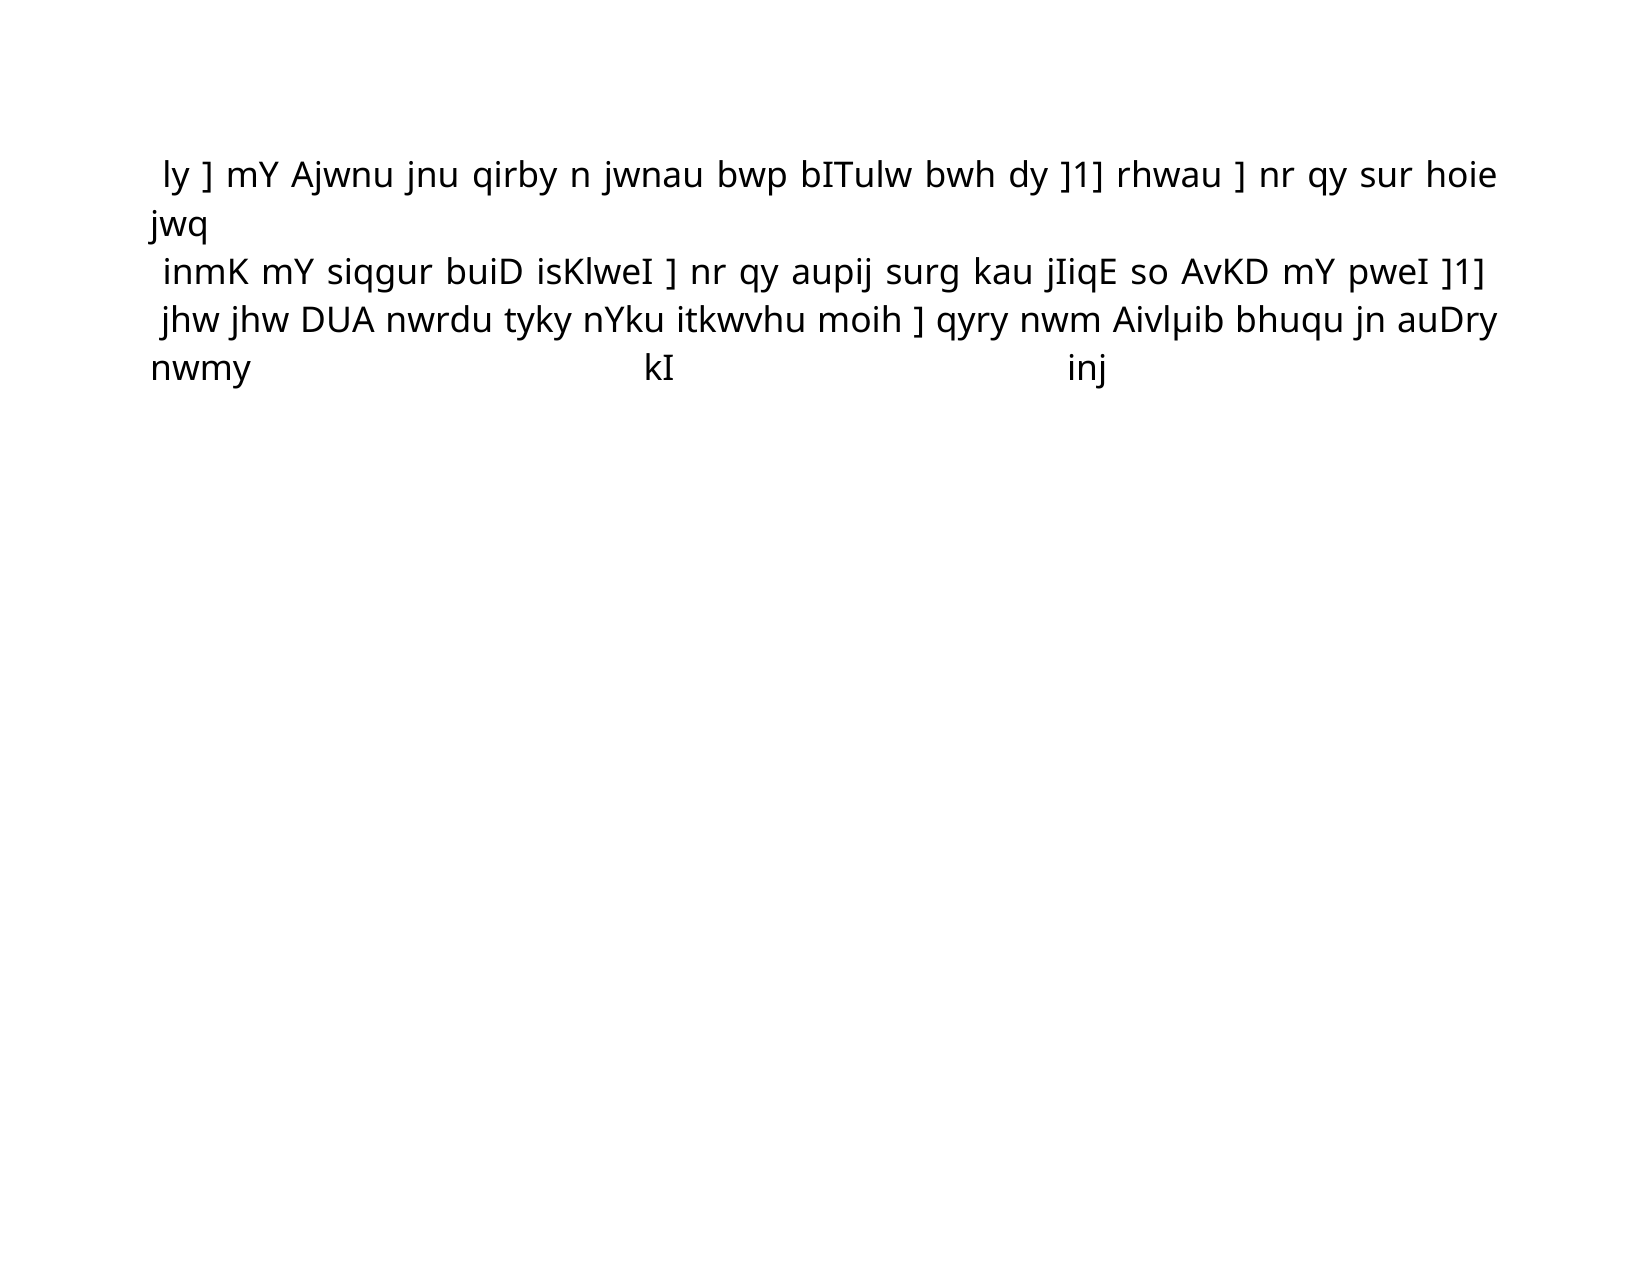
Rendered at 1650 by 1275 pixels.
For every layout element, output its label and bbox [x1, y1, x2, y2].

text [150, 150, 1500, 439]
